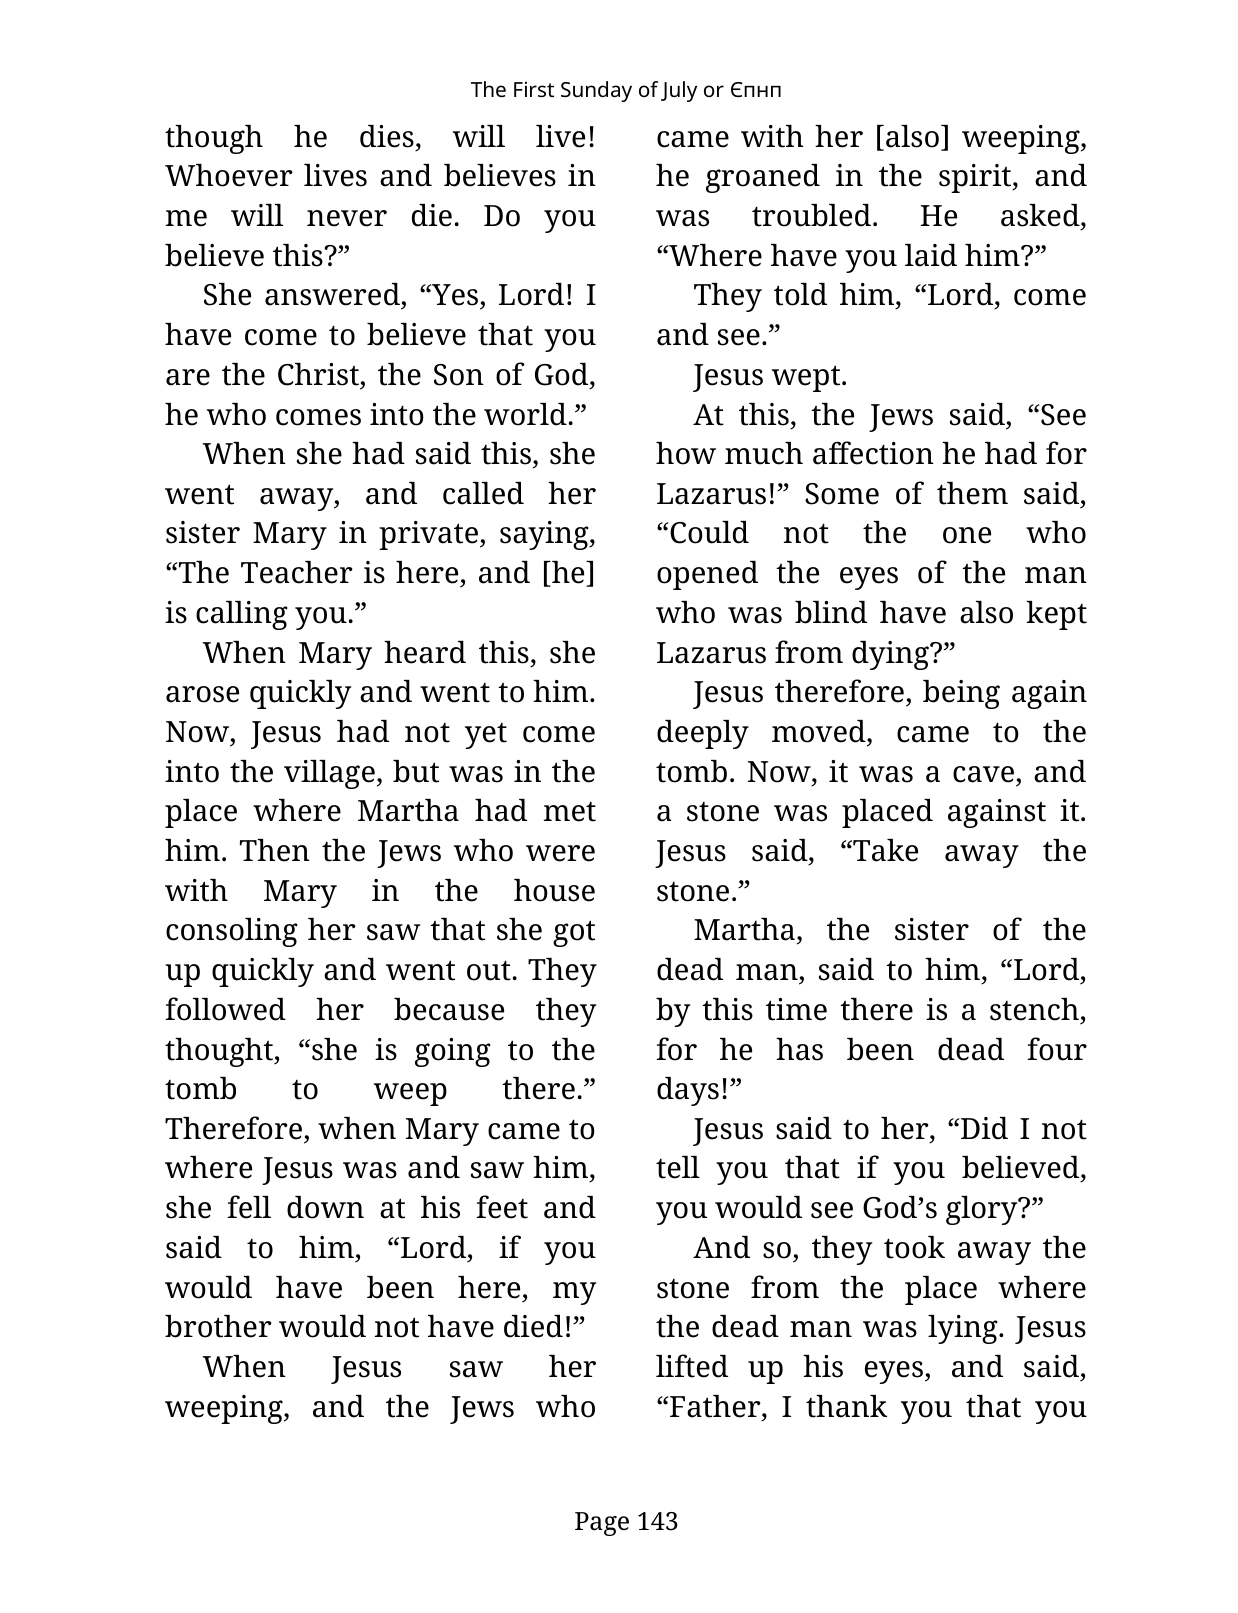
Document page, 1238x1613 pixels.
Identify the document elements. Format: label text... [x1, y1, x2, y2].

text When Jesus saw her weeping, and the Jews who came with her [also] weeping, he groaned in the spirit, and was troubled. He asked, “Where have you laid him?” [656, 116, 1087, 275]
text They told him, “Lord, come and see.” [656, 275, 1087, 354]
text At this, the Jews said, “See how much affection he had for Lazarus!” Some of them said, “Could not the one who opened the eyes of the man who was blind have also kept Lazarus from dying?” [656, 394, 1087, 672]
text Jesus said to her, “Did I not tell you that if you believed, you would see God’s glory?” [656, 1108, 1087, 1227]
text Jesus therefore, being again deeply moved, came to the tomb. Now, it was a cave, and a stone was placed against it. Jesus said, “Take away the stone.” [656, 672, 1087, 910]
text When Jesus saw her weeping, and the Jews who came with her [also] weeping, he groaned in the spirit, and was troubled. He asked, “Where have you laid him?” [165, 1346, 597, 1426]
text Jesus wept. [656, 354, 1087, 394]
text When Mary heard this, she arose quickly and went to him. Now, Jesus had not yet come into the village, but was in the place where Martha had met him. Then the Jews who were with Mary in the house consoling her saw that she got up quickly and went out. They followed her because they thought, “she is going to the tomb to weep there.” Therefore, when Mary came to where Jesus was and saw him, she fell down at his feet and said to him, “Lord, if you would have been here, my brother would not have died!” [165, 632, 597, 1346]
text When she had said this, she went away, and called her sister Mary in private, saying, “The Teacher is here, and [he] is calling you.” [165, 433, 597, 632]
text She answered, “Yes, Lord! I have come to believe that you are the Christ, the Son of God, he who comes into the world.” [165, 275, 597, 433]
text Martha, the sister of the dead man, said to him, “Lord, by this time there is a stench, for he has been dead four days!” [656, 910, 1087, 1108]
